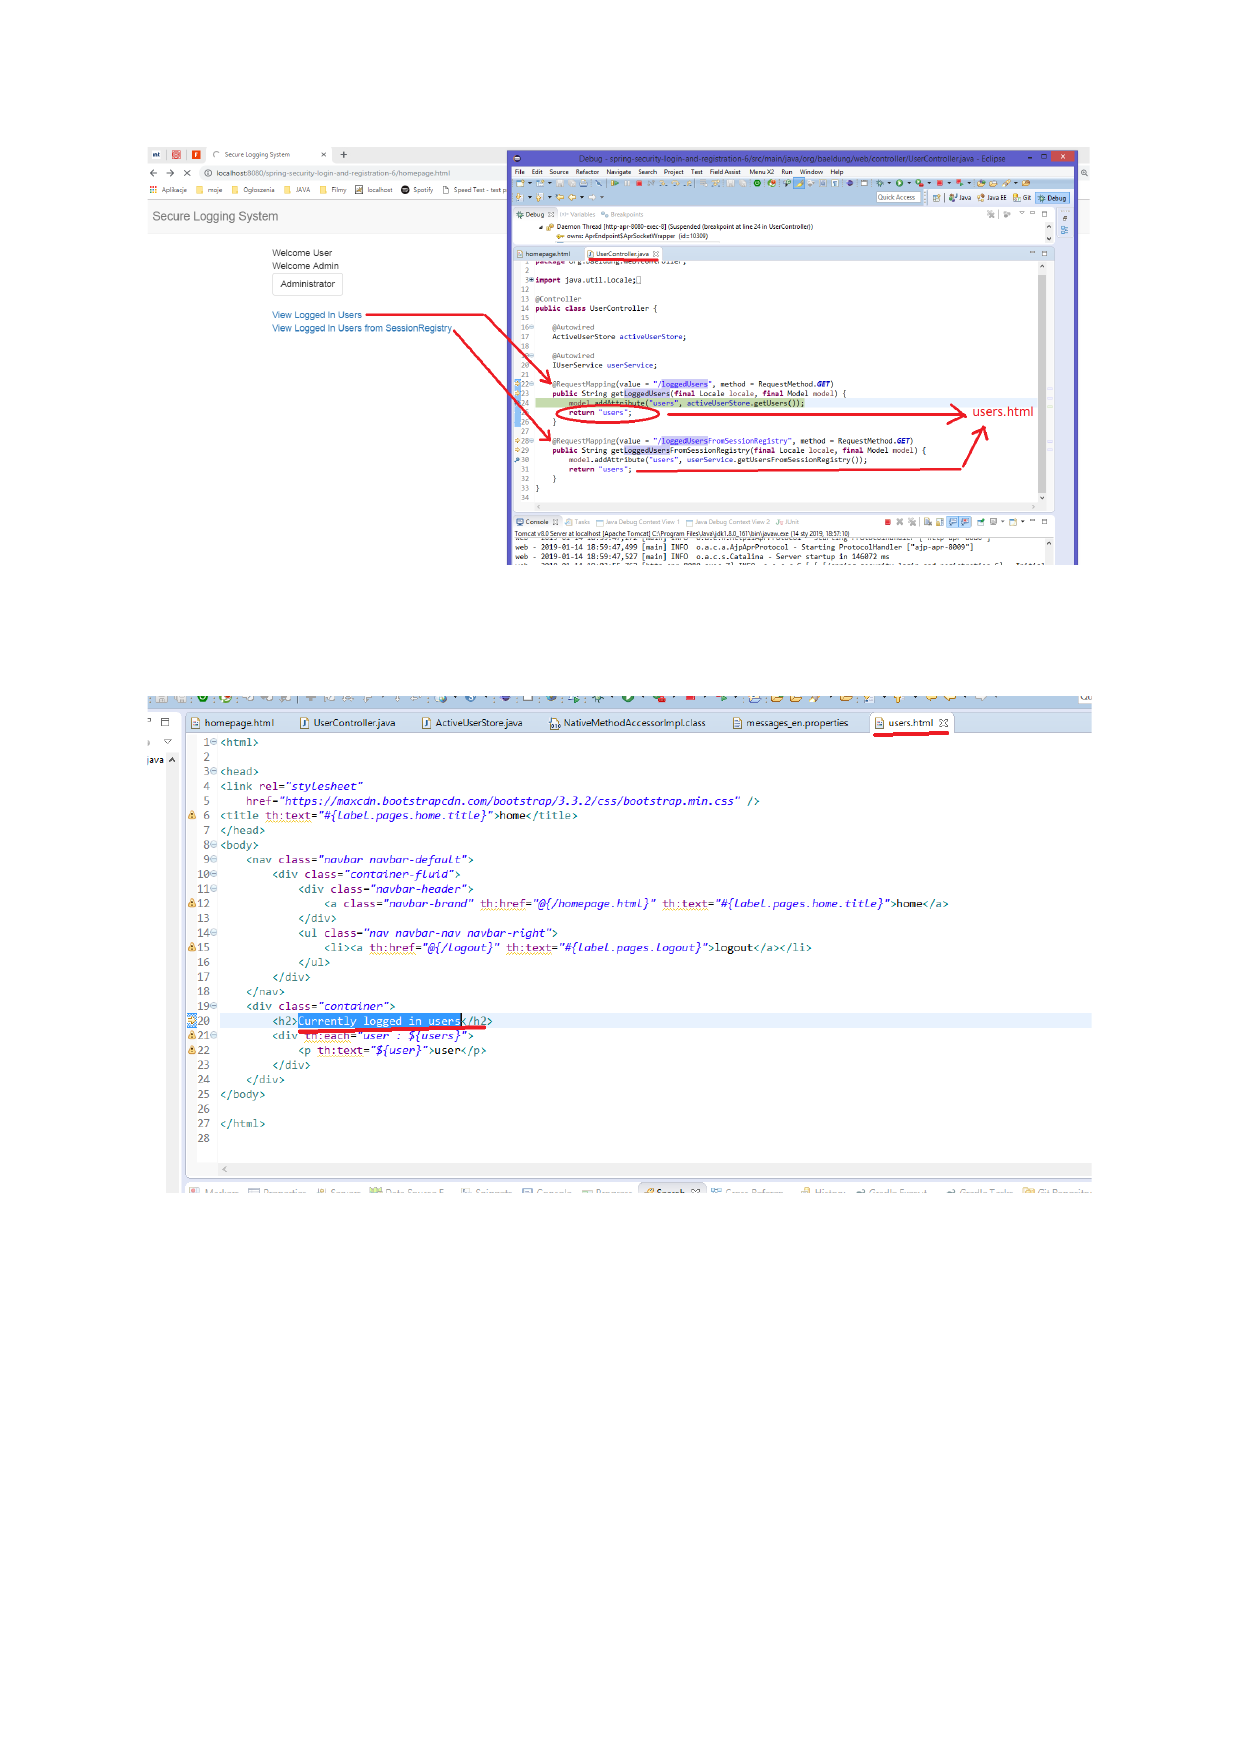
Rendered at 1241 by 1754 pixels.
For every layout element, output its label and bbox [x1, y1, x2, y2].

picture [147, 147, 1090, 565]
picture [147, 696, 1092, 1193]
